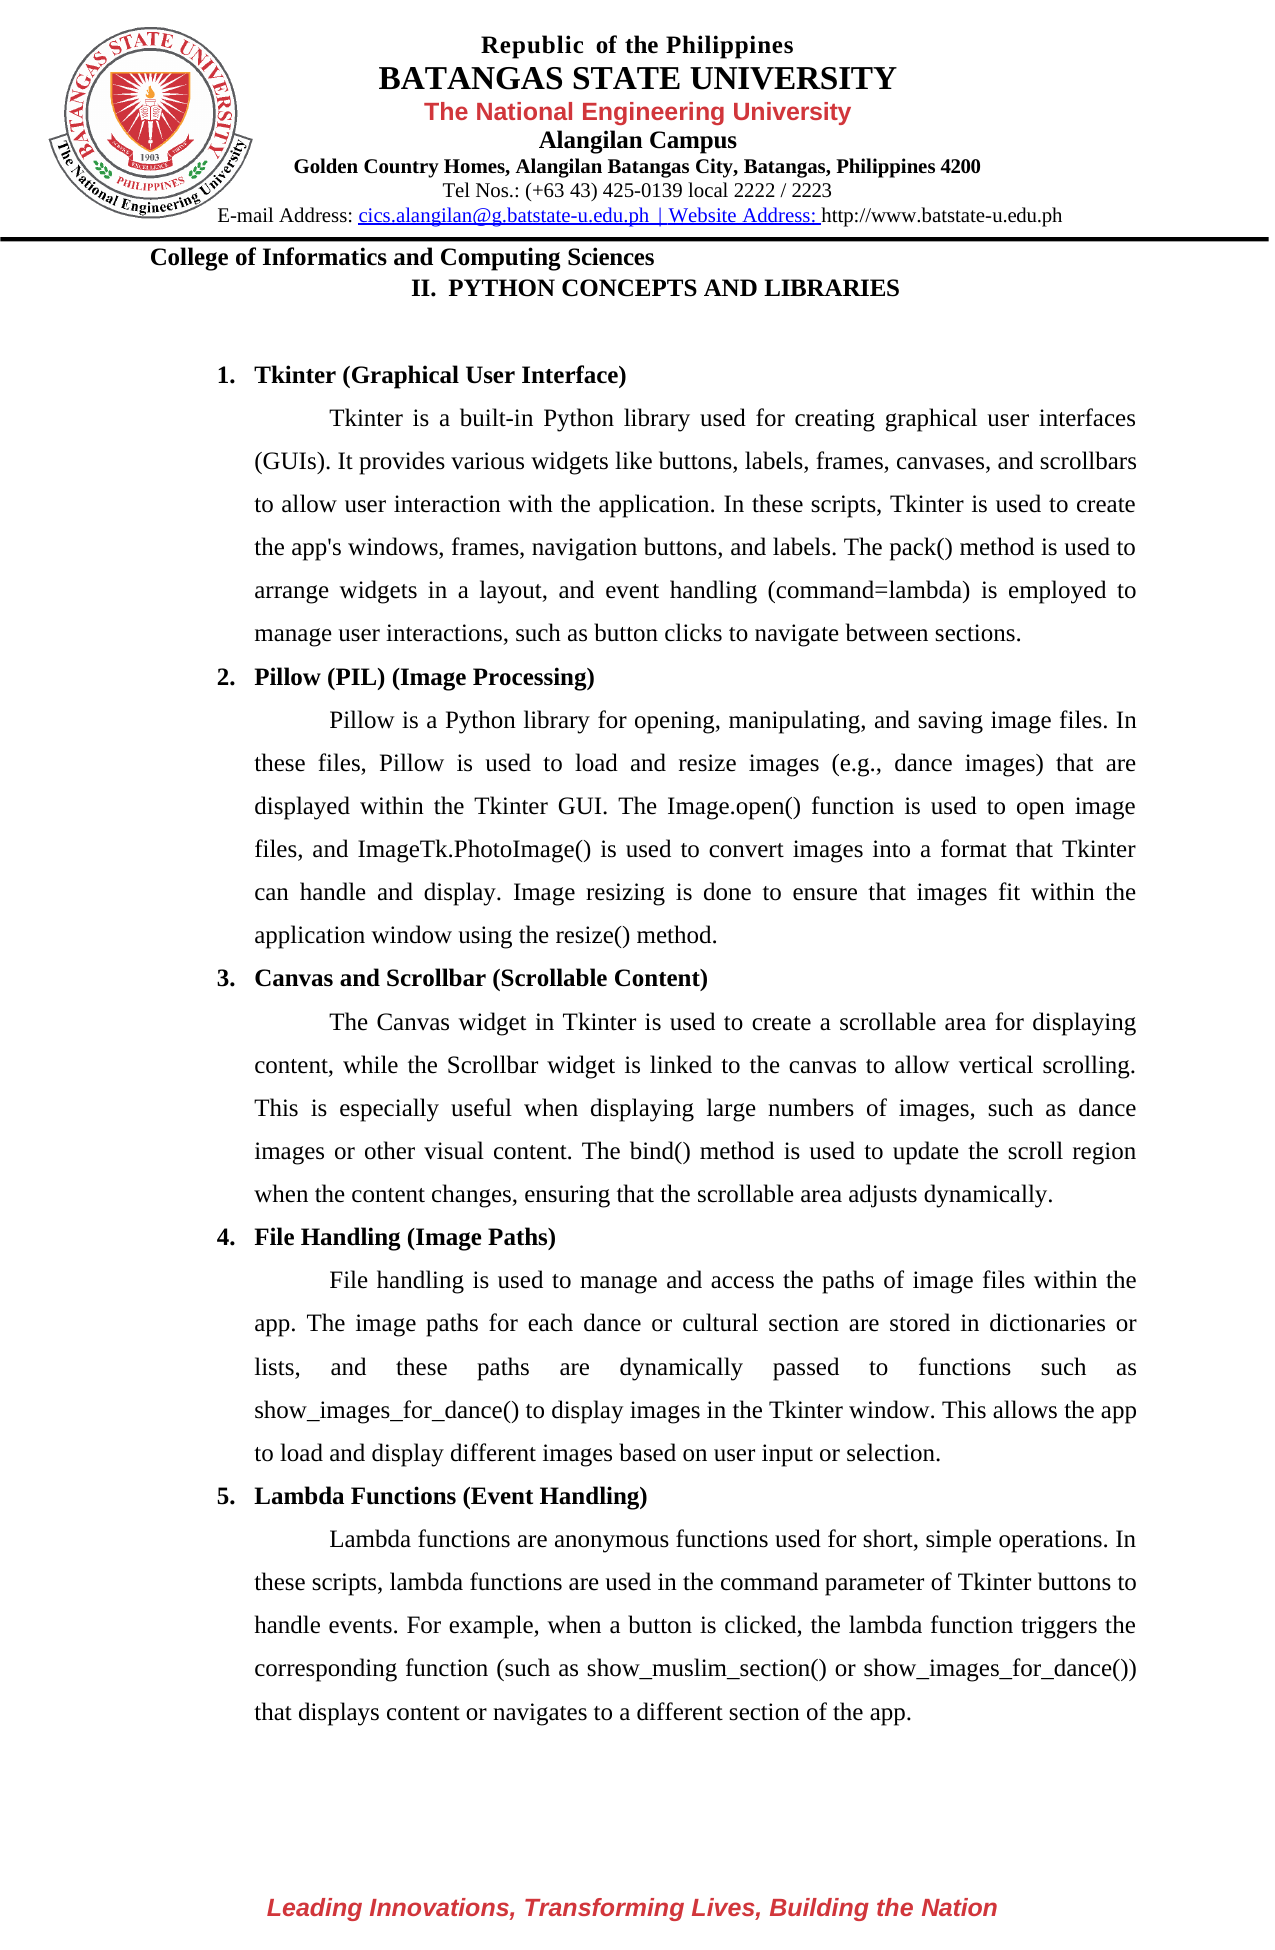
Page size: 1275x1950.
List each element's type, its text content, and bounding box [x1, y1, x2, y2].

list Lambda functions are anonymous functions used for short, simple operations. In these scripts, lambda functions are used in the command parameter of Tkinter buttons to handle events. For example, when a button is clicked, the lambda function triggers the corresponding function (such as show_muslim_section() or show_images_for_dance()) that displays content or navigates to a different section of the app. [254, 1524, 1137, 1725]
list Pillow is a Python library for opening, manipulating, and saving image files. In these files, Pillow is used to load and resize images (e.g., dance images) that are displayed within the Tkinter GUI. The Image.open() function is used to open image files, and ImageTk.PhotoImage() is used to convert images into a format that Tkinter can handle and display. Image resizing is done to ensure that images fit within the application window using the resize() method. [254, 705, 1137, 949]
list Lambda Functions (Event Handling) [217, 1481, 1137, 1510]
list Tkinter (Graphical User Interface) [217, 360, 1137, 388]
list PYTHON CONCEPTS AND LIBRARIES [411, 273, 1137, 302]
list File Handling (Image Paths) [217, 1222, 1137, 1251]
list File handling is used to manage and access the paths of image files within the app. The image paths for each dance or cultural section are stored in dictionaries or lists, and these paths are dynamically passed to functions such as show_images_for_dance() to display images in the Tkinter window. This allows the app to load and display different images based on user input or selection. [254, 1265, 1137, 1467]
list Canvas and Scrollbar (Scrollable Content) [217, 963, 1137, 992]
list The Canvas widget in Tkinter is used to create a scrollable area for displaying content, while the Scrollbar widget is linked to the canvas to allow vertical scrolling. This is especially useful when displaying large numbers of images, such as dance images or other visual content. The bind() method is used to update the scroll region when the content changes, ensuring that the scrollable area adjusts dynamically. [254, 1007, 1137, 1208]
picture [47, 24, 254, 220]
list Pillow (PIL) (Image Processing) [217, 662, 1137, 690]
list Tkinter is a built-in Python library used for creating graphical user interfaces (GUIs). It provides various widgets like buttons, labels, frames, canvases, and scrollbars to allow user interaction with the application. In these scripts, Tkinter is used to create the app's windows, frames, navigation buttons, and labels. The pack() method is used to arrange widgets in a layout, and event handling (command=lambda) is employed to manage user interactions, such as button clicks to navigate between sections. [254, 403, 1137, 647]
